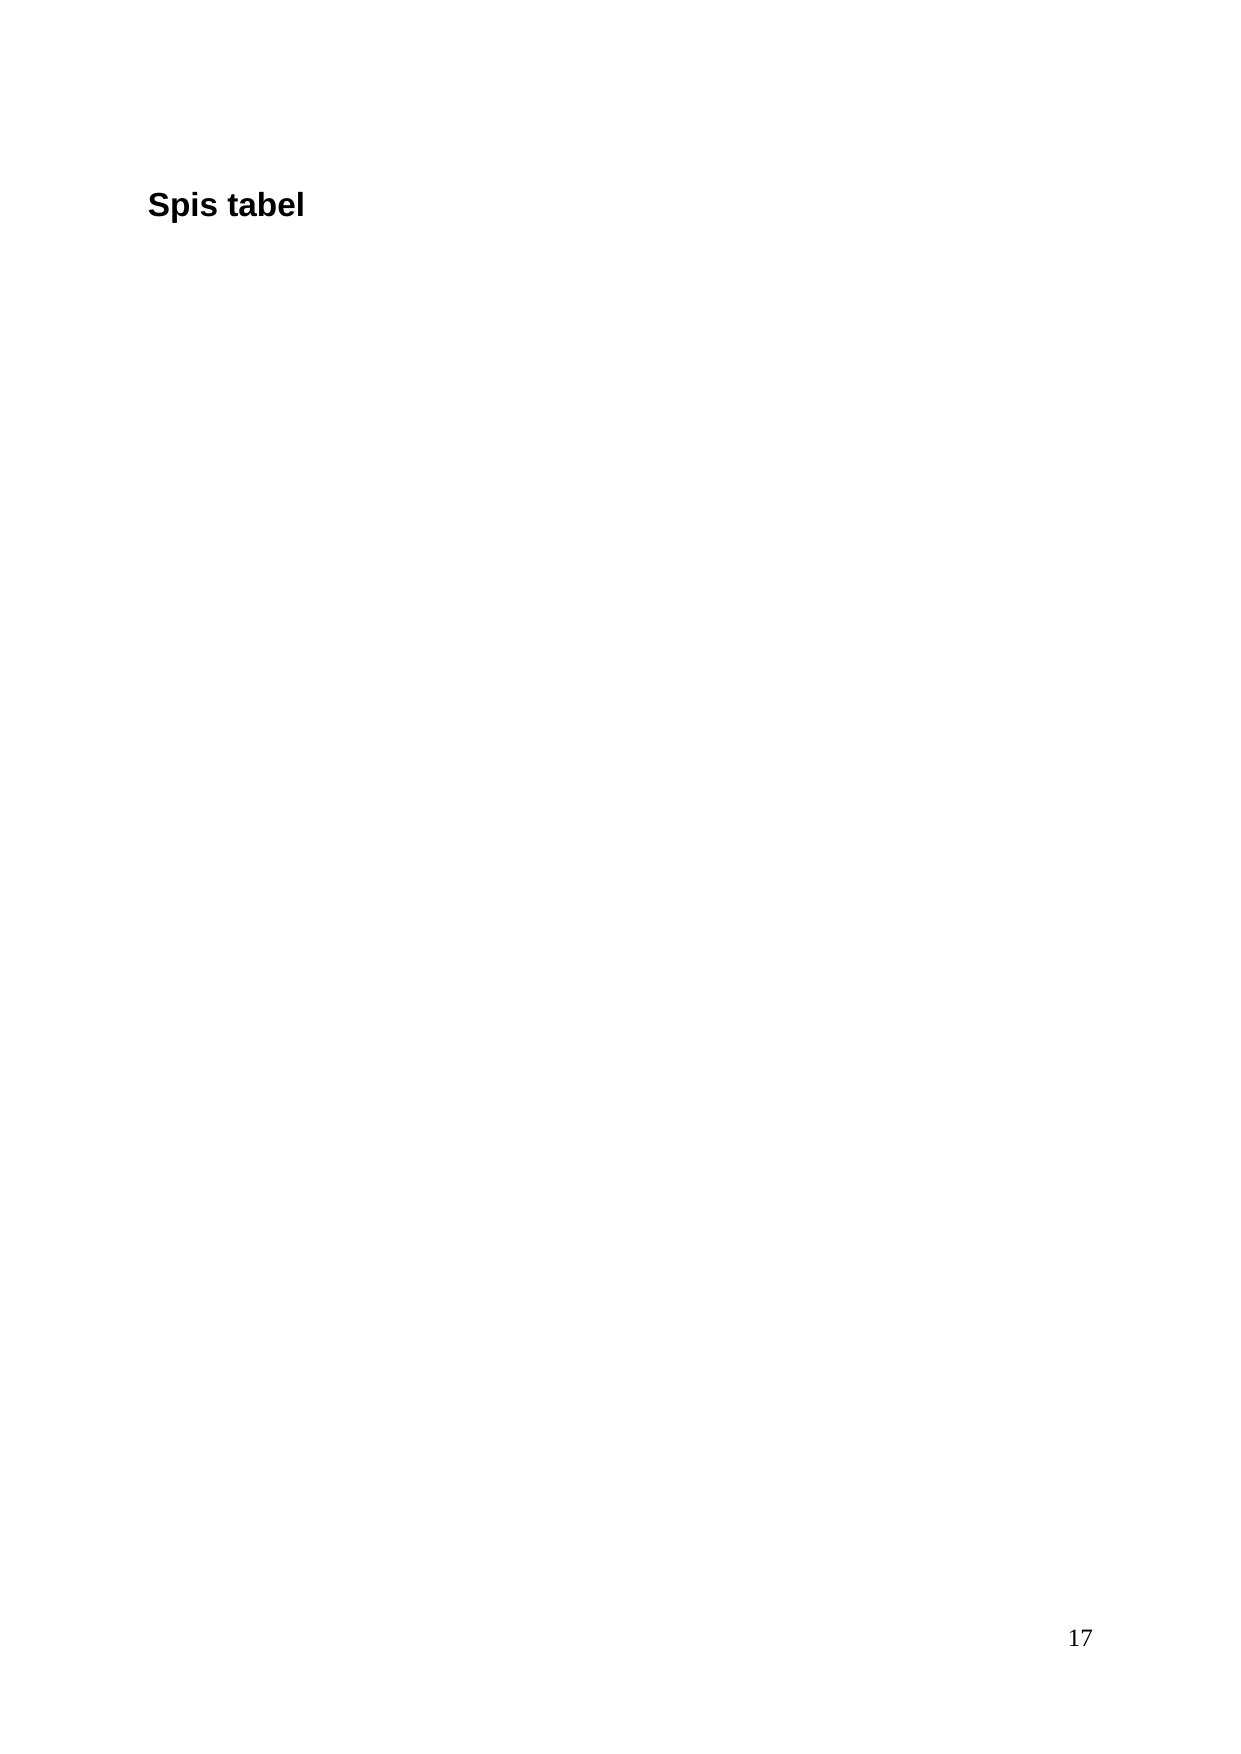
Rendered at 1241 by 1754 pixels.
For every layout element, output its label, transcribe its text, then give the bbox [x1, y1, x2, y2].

text Spis tabel [148, 185, 1093, 223]
